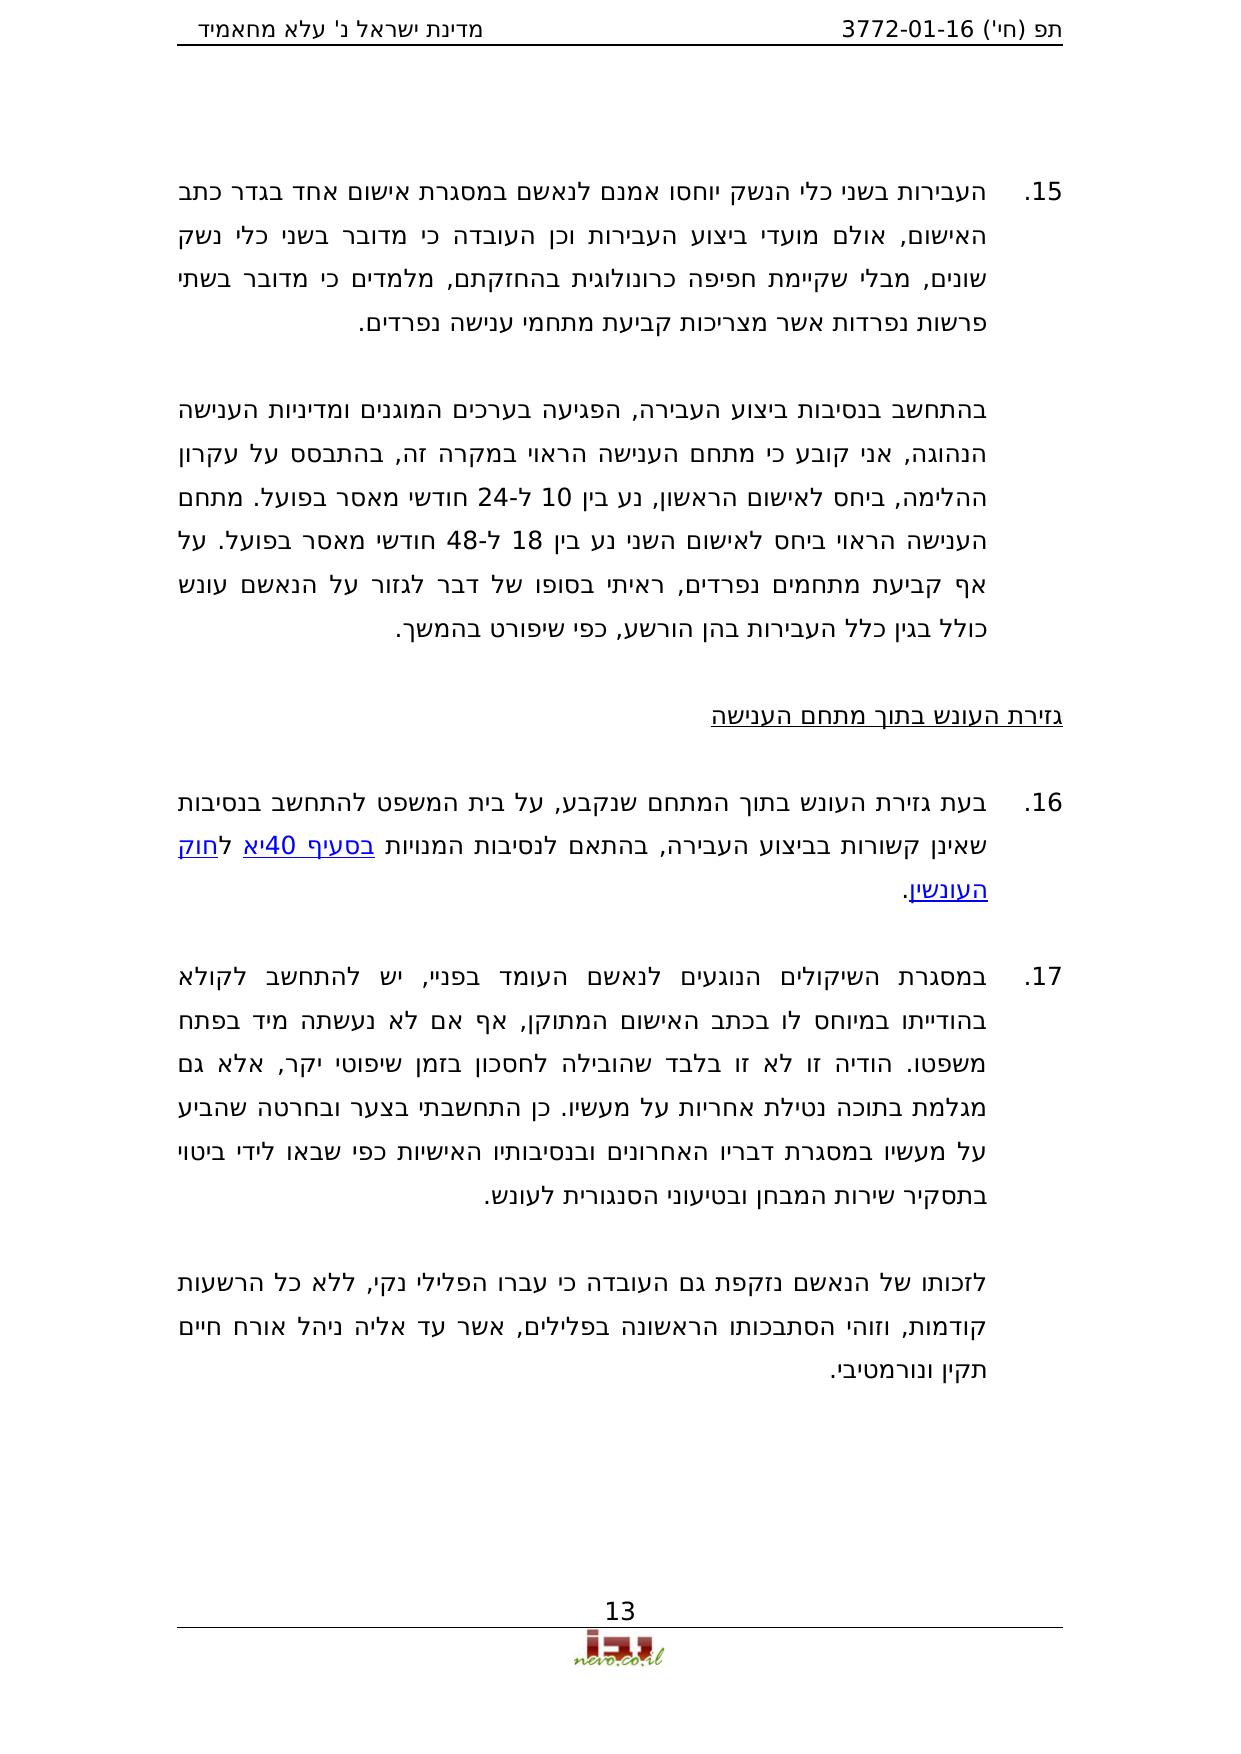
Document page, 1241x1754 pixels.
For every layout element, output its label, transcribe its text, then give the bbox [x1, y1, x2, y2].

text 15. העבירות בשני כלי הנשק יוחסו אמנם לנאשם במסגרת אישום אחד בגדר כתב האישום, אולם מועדי ביצוע העבירות וכן העובדה כי מדובר בשני כלי נשק שונים, מבלי שקיימת חפיפה כרונולוגית בהחזקתם, מלמדים כי מדובר בשתי פרשות נפרדות אשר מצריכות קביעת מתחמי ענישה נפרדים. [177, 177, 1063, 338]
text 16. בעת גזירת העונש בתוך המתחם שנקבע, על בית המשפט להתחשב בנסיבות שאינן קשורות בביצוע העבירה, בהתאם לנסיבות המנויות בסעיף 40יא לחוק העונשין. [177, 788, 1063, 904]
text לזכותו של הנאשם נזקפת גם העובדה כי עברו הפלילי נקי, ללא כל הרשעות קודמות, וזוהי הסתבכותו הראשונה בפלילים, אשר עד אליה ניהל אורח חיים תקין ונורמטיבי. [177, 1268, 1063, 1385]
text 17. במסגרת השיקולים הנוגעים לנאשם העומד בפניי, יש להתחשב לקולא בהודייתו במיוחס לו בכתב האישום המתוקן, אף אם לא נעשתה מיד בפתח משפטו. הודיה זו לא זו בלבד שהובילה לחסכון בזמן שיפוטי יקר, אלא גם מגלמת בתוכה נטילת אחריות על מעשיו. כן התחשבתי בצער ובחרטה שהביע על מעשיו במסגרת דבריו האחרונים ובנסיבותיו האישיות כפי שבאו לידי ביטוי בתסקיר שירות המבחן ובטיעוני הסנגורית לעונש. [177, 962, 1063, 1210]
text גזירת העונש בתוך מתחם הענישה [177, 701, 1063, 730]
text בהתחשב בנסיבות ביצוע העבירה, הפגיעה בערכים המוגנים ומדיניות הענישה הנהוגה, אני קובע כי מתחם הענישה הראוי במקרה זה, בהתבסס על עקרון ההלימה, ביחס לאישום הראשון, נע בין 10 ל-24 חודשי מאסר בפועל. מתחם הענישה הראוי ביחס לאישום השני נע בין 18 ל-48 חודשי מאסר בפועל. על אף קביעת מתחמים נפרדים, ראיתי בסופו של דבר לגזור על הנאשם עונש כולל בגין כלל העבירות בהן הורשע, כפי שיפורט בהמשך. [177, 395, 1063, 643]
picture [574, 1629, 666, 1667]
